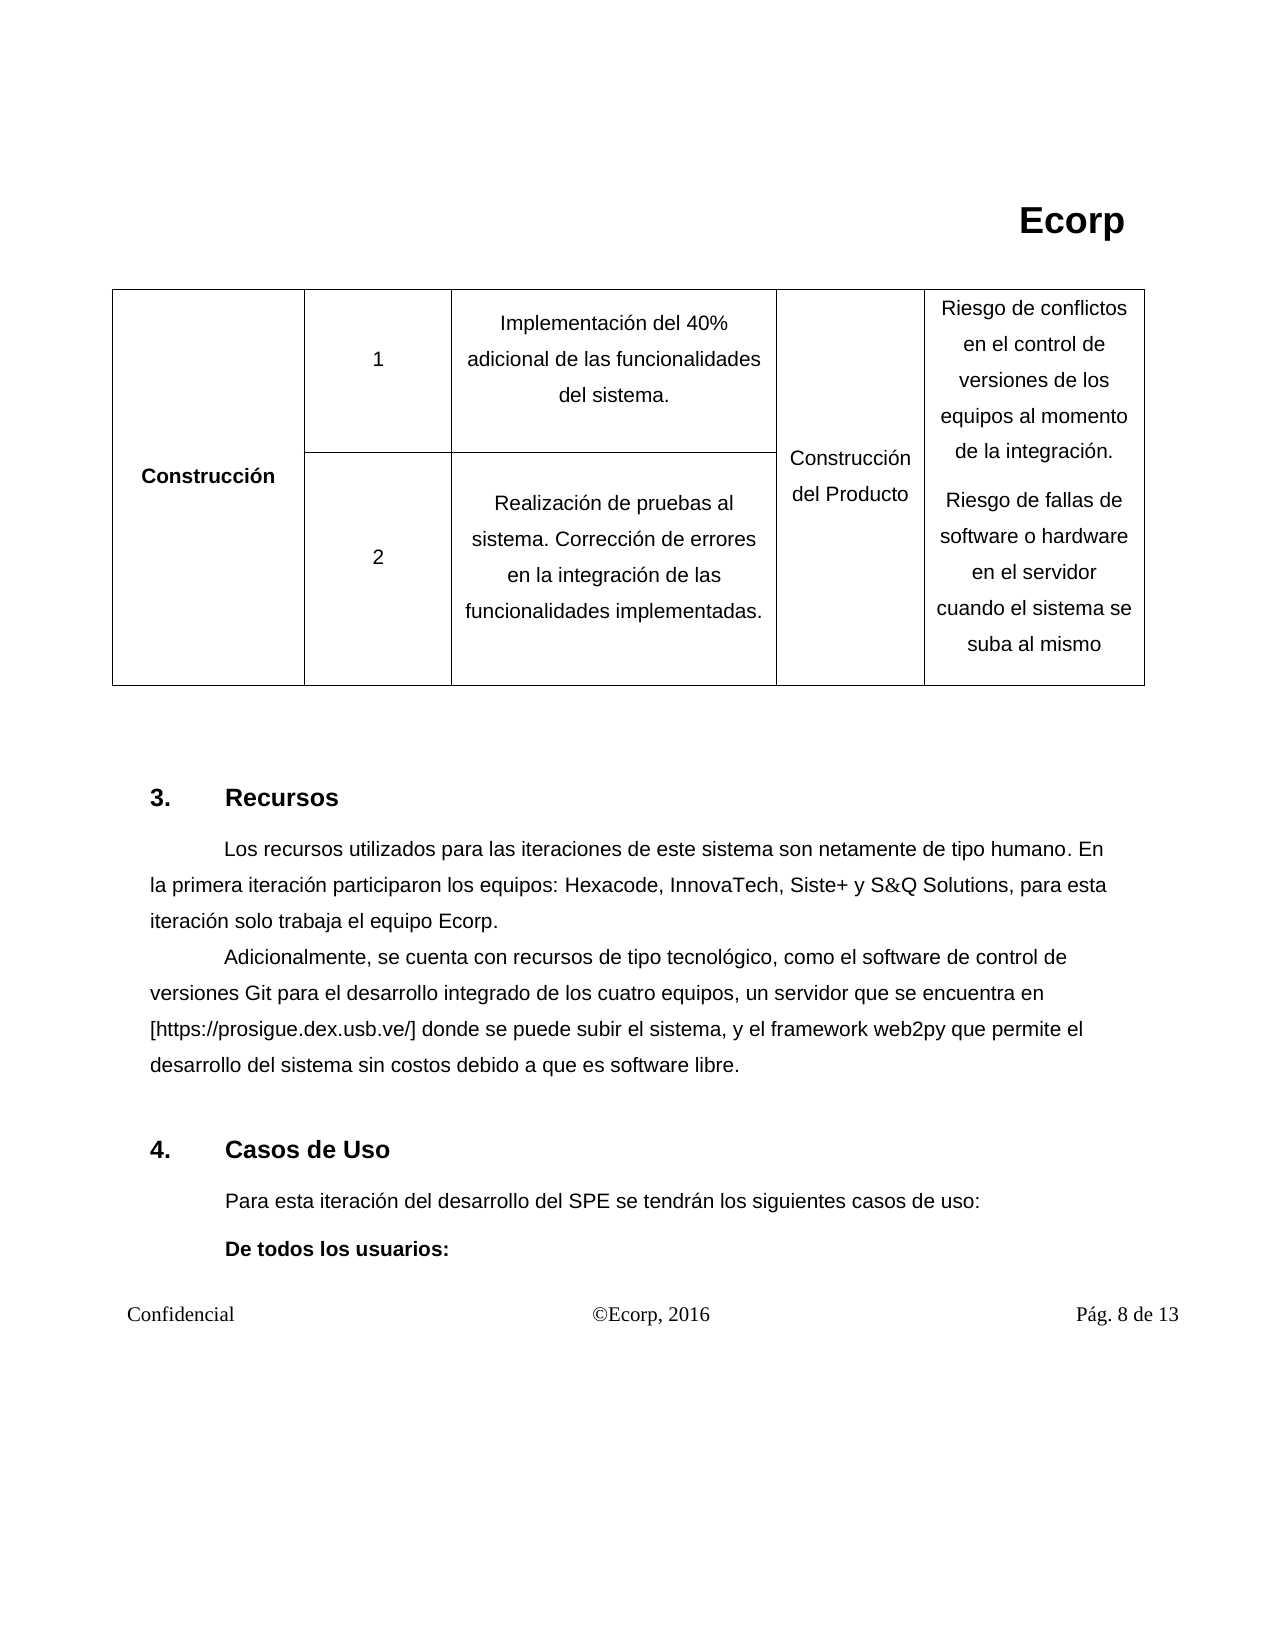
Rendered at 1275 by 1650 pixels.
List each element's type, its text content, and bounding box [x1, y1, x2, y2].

list Casos de Uso [150, 1135, 1125, 1164]
text Los recursos utilizados para las iteraciones de este sistema son netamente de tipo humano. En la primera iteración participaron los equipos: Hexacode, InnovaTech, Siste+ y S&Q Solutions, para esta iteración solo trabaja el equipo Ecorp. [150, 837, 1125, 933]
text Para esta iteración del desarrollo del SPE se tendrán los siguientes casos de uso: [225, 1189, 1125, 1213]
table_cell Construcción [113, 290, 304, 685]
text Adicionalmente, se cuenta con recursos de tipo tecnológico, como el software de control de versiones Git para el desarrollo integrado de los cuatro equipos, un servidor que se encuentra en [https://prosigue.dex.usb.ve/] donde se puede subir el sistema, y el framework web2py que permite el desarrollo del sistema sin costos debido a que es software libre. [150, 945, 1125, 1077]
table_cell Riesgo de conflictos en el control de versiones de los equipos al momento de la integración. Riesgo de fallas de software o hardware en el servidor cuando el sistema se suba al mismo [925, 290, 1144, 685]
text De todos los usuarios: [150, 1237, 1125, 1261]
table_cell 1 [305, 290, 451, 452]
table_cell Implementación del 40% adicional de las funcionalidades del sistema. [452, 290, 776, 452]
table_cell Realización de pruebas al sistema. Corrección de errores en la integración de las funcionalidades implementadas. [452, 453, 776, 685]
table_cell Construcción del Producto [777, 290, 924, 685]
list Recursos [150, 783, 1125, 812]
table_cell 2 [305, 453, 451, 685]
